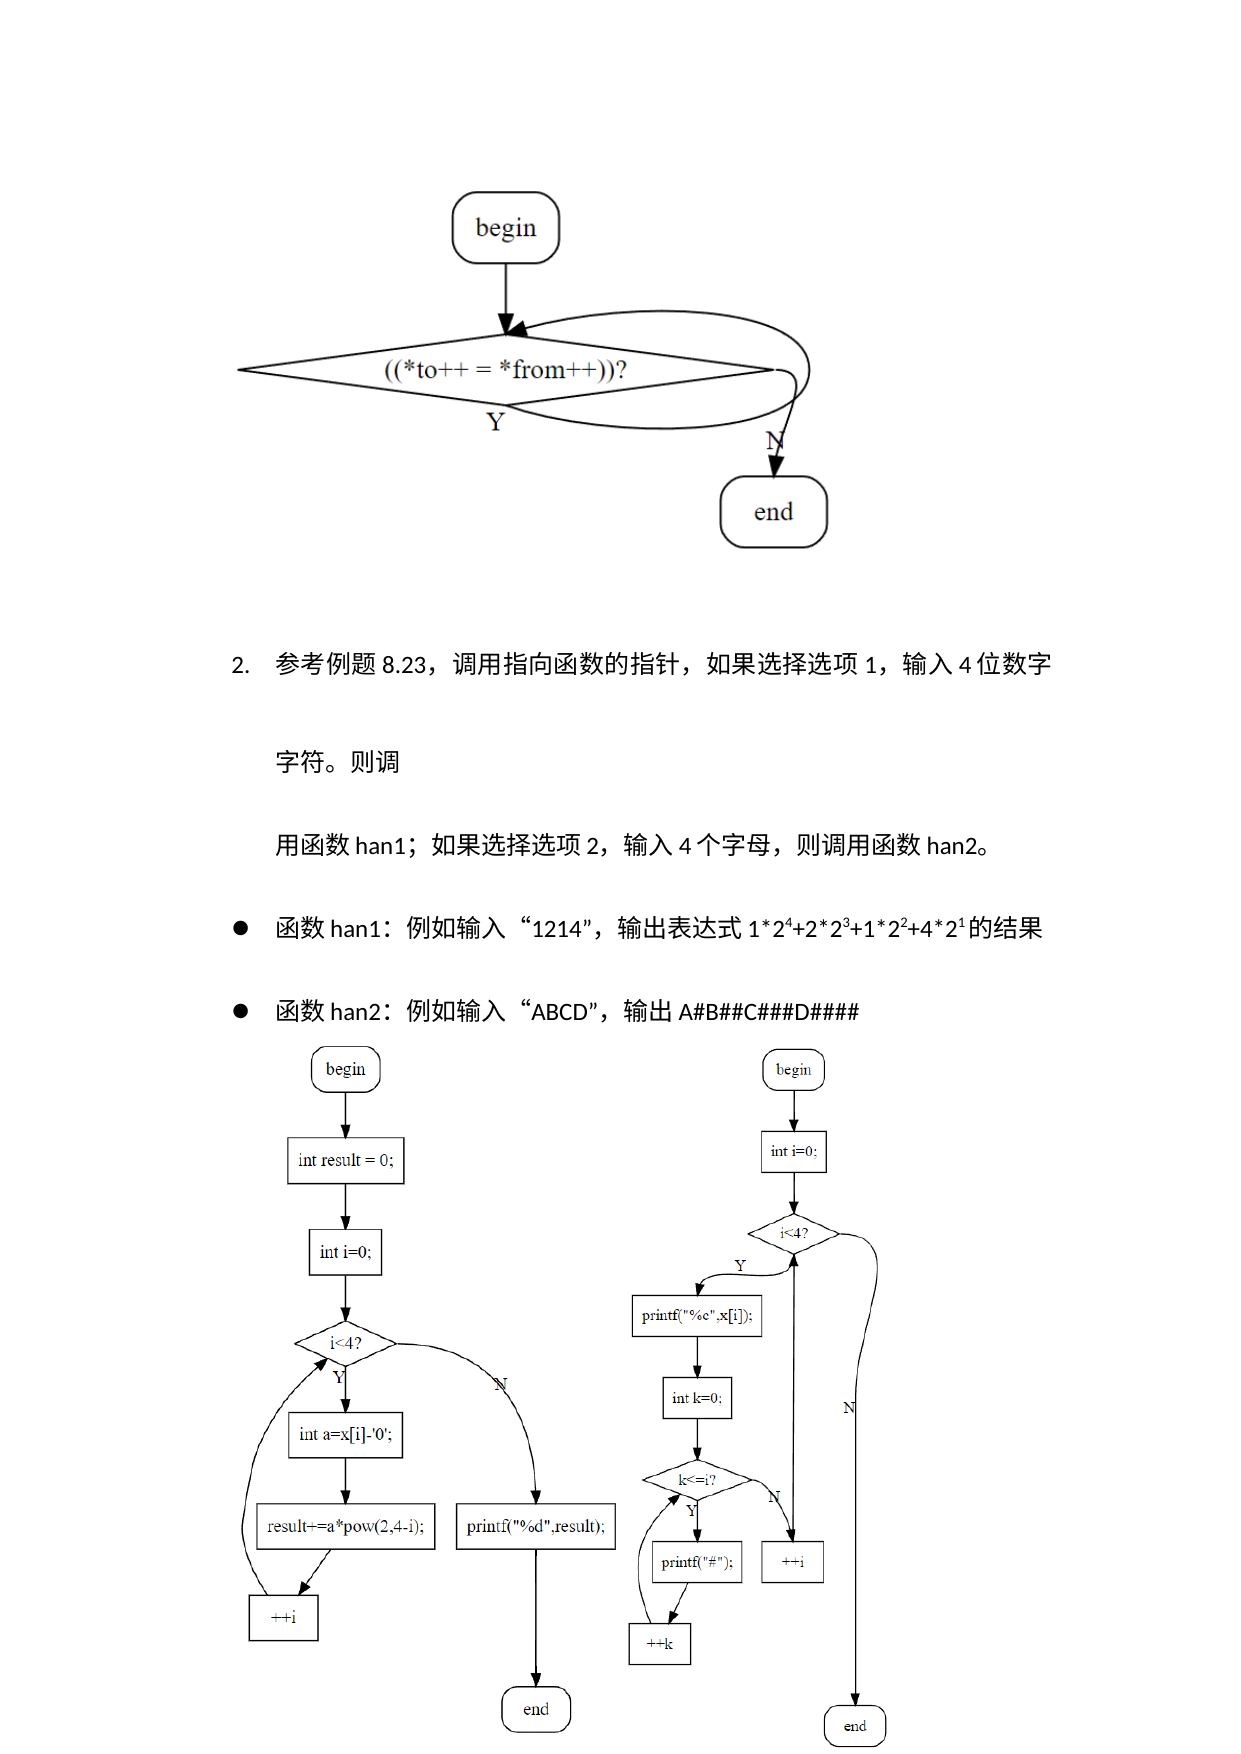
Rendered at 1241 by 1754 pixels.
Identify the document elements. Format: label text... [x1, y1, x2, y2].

picture [231, 162, 836, 585]
list 函数han2：例如输入“ABCD”，输出A#B##C###D#### [231, 977, 1053, 1042]
list 函数han1：例如输入“1214”，输出表达式1*24+2*23+1*22+4*21的结果 [231, 894, 1053, 959]
picture [625, 1040, 953, 1754]
list 参考例题8.23，调用指向函数的指针，如果选择选项1，输入4位数字字符。则调 [231, 630, 1053, 793]
list 用函数han1；如果选择选项2，输入4个字母，则调用函数han2。 [275, 811, 1053, 876]
picture [239, 1040, 621, 1754]
